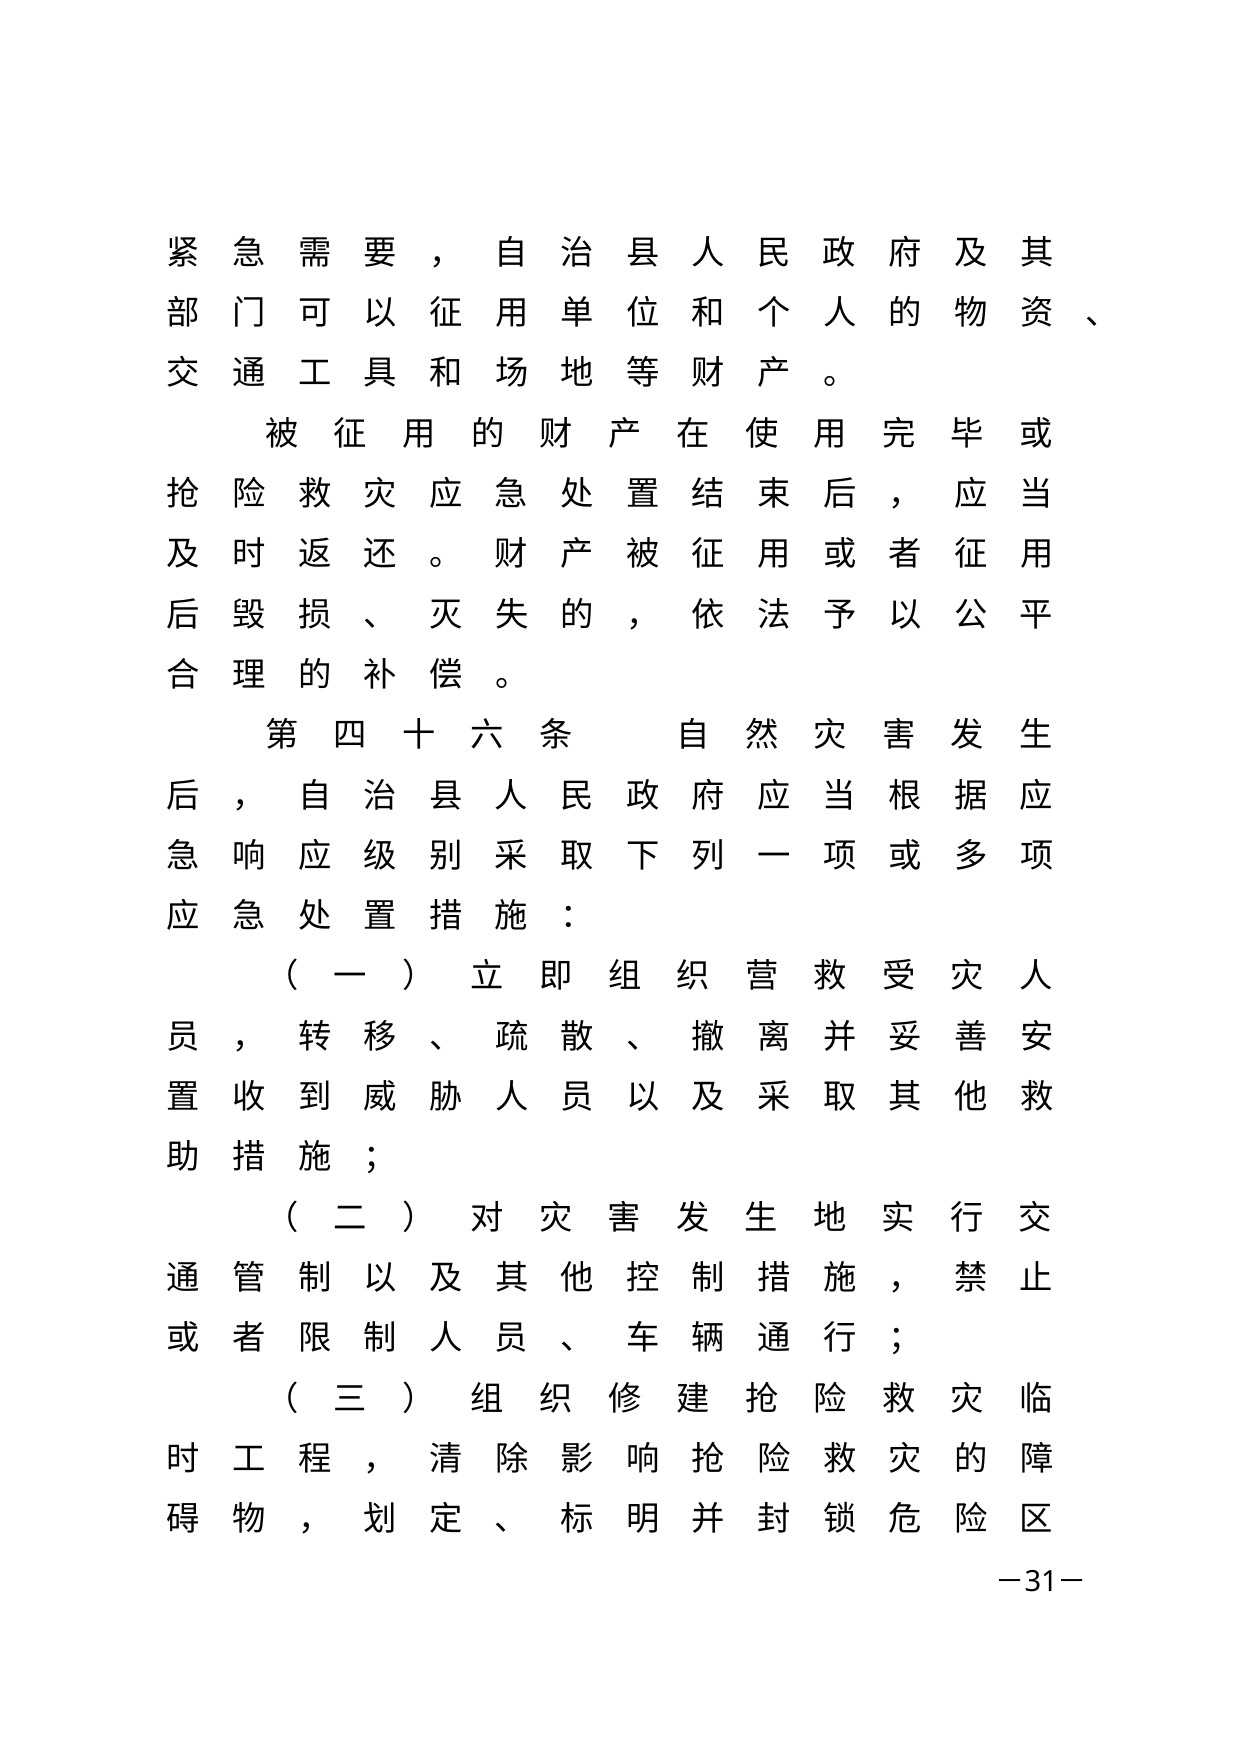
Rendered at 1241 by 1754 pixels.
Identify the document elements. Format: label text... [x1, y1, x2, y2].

text （一）立即组织营救受灾人员，转移、疏散、撤离并妥善安置收到威胁人员以及采取其他救助措施； [167, 943, 1085, 1184]
text （二）对灾害发生地实行交通管制以及其他控制措施，禁止或者限制人员、车辆通行； [167, 1184, 1085, 1365]
text （三）组织修建抢险救灾临时工程，清除影响抢险救灾的障碍物，划定、标明并封锁危险区域，设置警戒区； [167, 1365, 1085, 1546]
text 第四十六条 自然灾害发生后，自治县人民政府应当根据应急响应级别采取下列一项或多项应急处置措施： [167, 702, 1085, 943]
text 被征用的财产在使用完毕或抢险救灾应急处置结束后，应当及时返还。财产被征用或者征用后毁损、灭失的，依法予以公平合理的补偿。 [167, 400, 1085, 702]
text 第四十五条 为抢险救灾的紧急需要，自治县人民政府及其部门可以征用单位和个人的物资、交通工具和场地等财产。 [167, 219, 1085, 400]
